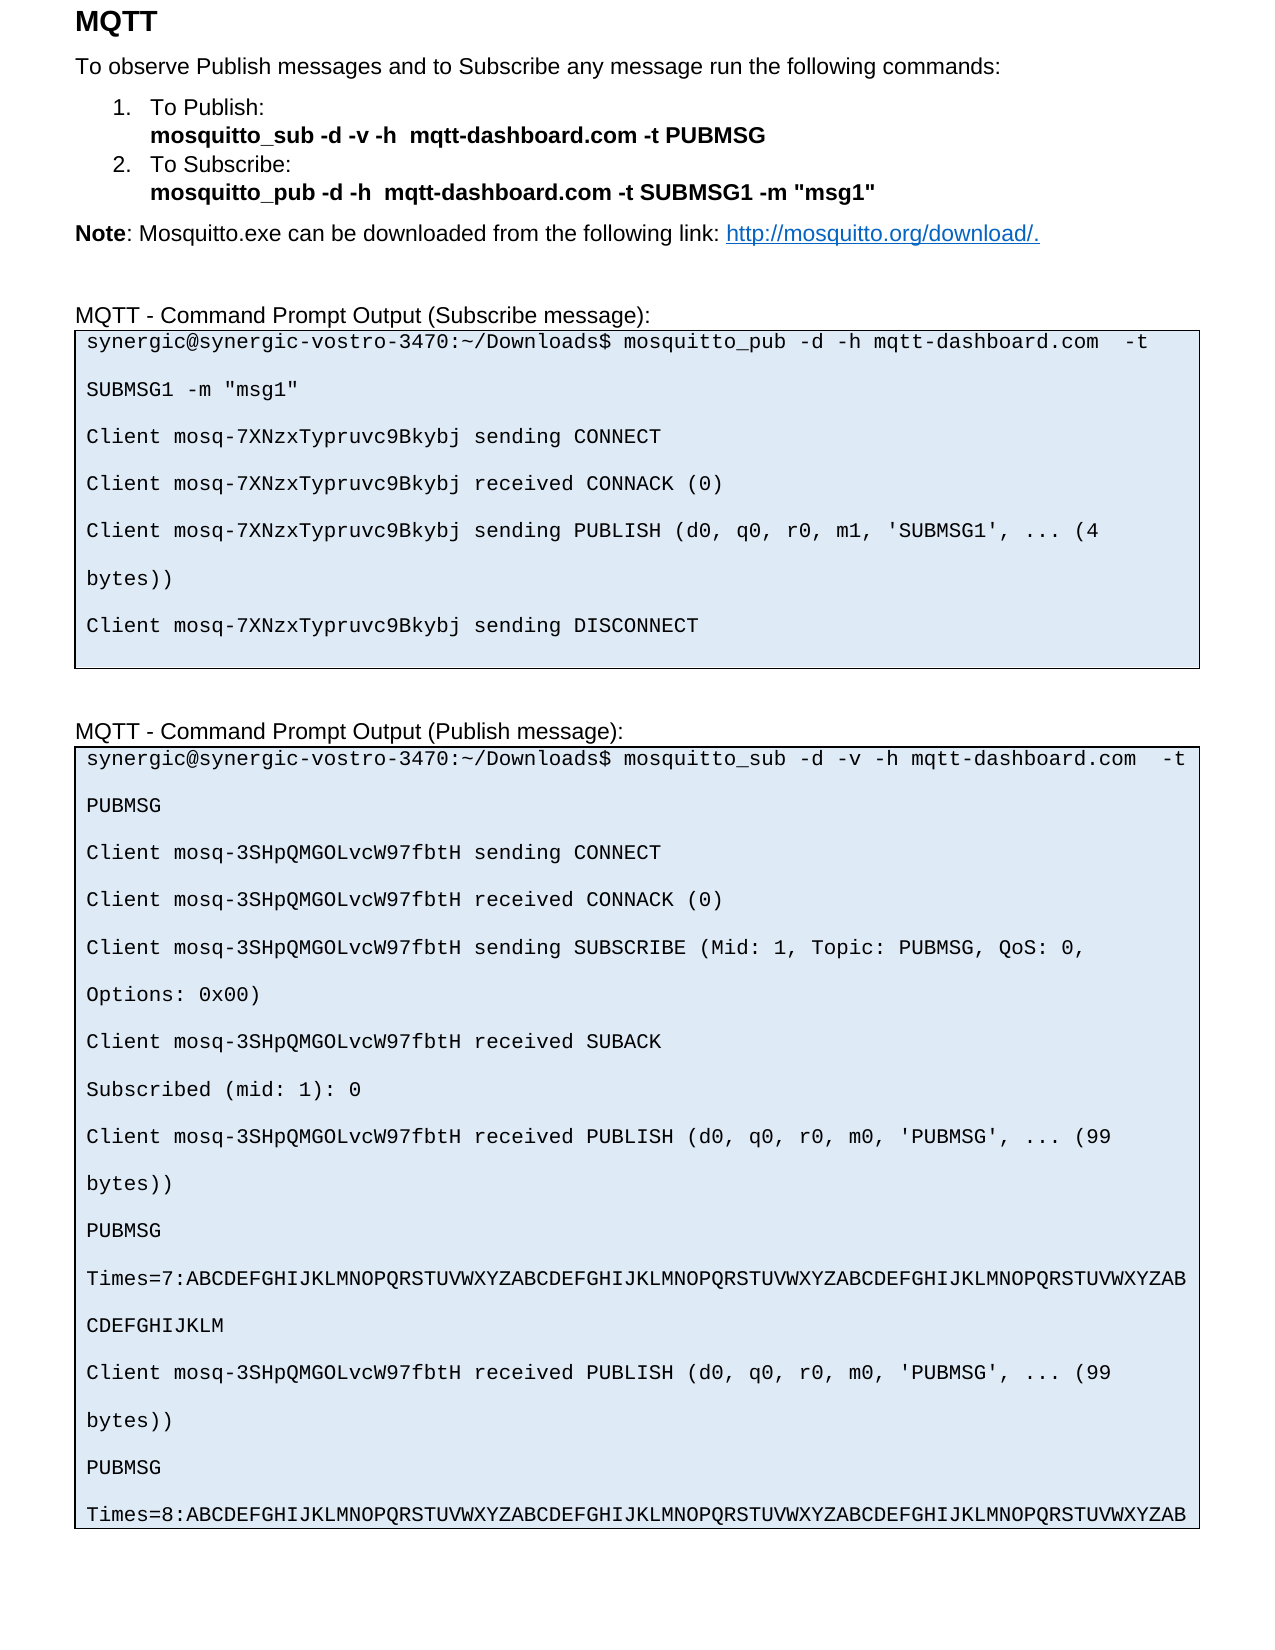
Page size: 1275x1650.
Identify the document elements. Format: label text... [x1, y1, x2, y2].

text To observe Publish messages and to Subscribe any message run the following commands: [75, 53, 1200, 79]
list To Publish: [112, 94, 1200, 120]
subtitle MQTT [75, 4, 1200, 38]
table_header synergic@synergic-vostro-3470:~/Downloads$ mosquitto_pub -d -h mqtt-dashboard.com -t SUBMSG1 -m "msg1" Client mosq-7XNzxTypruvc9Bkybj sending CONNECT Client mosq-7XNzxTypruvc9Bkybj received CONNACK (0) Client mosq-7XNzxTypruvc9Bkybj sending PUBLISH (d0, q0, r0, m1, 'SUBMSG1', ... (4 bytes)) Client mosq-7XNzxTypruvc9Bkybj sending DISCONNECT [76, 331, 1199, 667]
text Note: Mosquitto.exe can be downloaded from the following link: http://mosquitto.org/download/. [75, 220, 1200, 246]
list mosquitto_pub -d -h mqtt-dashboard.com -t SUBMSG1 -m "msg1" [150, 179, 1200, 205]
text MQTT - Command Prompt Output (Subscribe message): [75, 302, 1200, 328]
list To Subscribe: [112, 151, 1200, 177]
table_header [76, 748, 1199, 1528]
list mosquitto_sub -d -v -h mqtt-dashboard.com -t PUBMSG [150, 122, 1200, 148]
text MQTT - Command Prompt Output (Publish message): [75, 718, 1200, 744]
